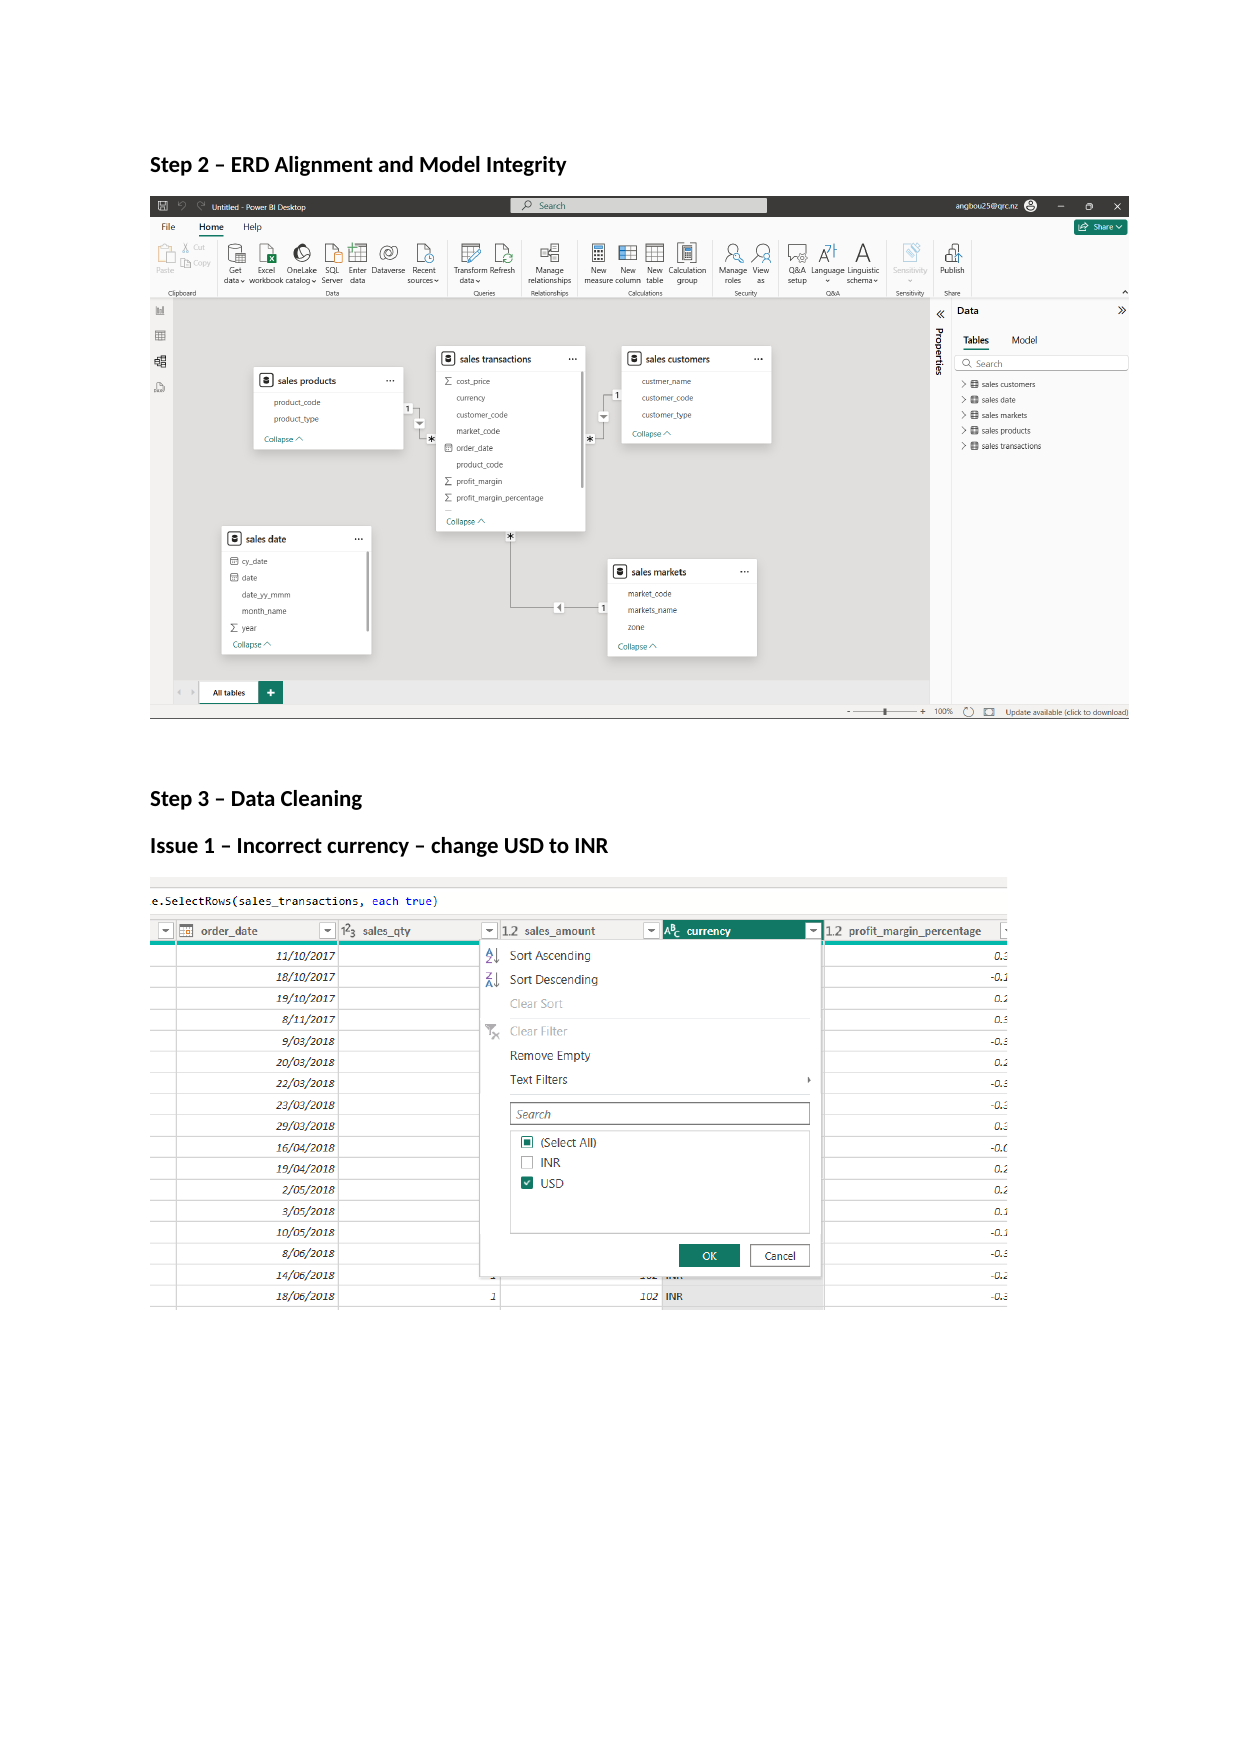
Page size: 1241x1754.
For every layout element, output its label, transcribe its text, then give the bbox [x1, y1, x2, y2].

text Step 2 – ERD Alignment and Model Integrity [150, 150, 1090, 178]
picture [150, 877, 1008, 1310]
picture [150, 196, 1129, 719]
text Issue 1 – Incorrect currency – change USD to INR [150, 831, 1090, 859]
text Step 3 – Data Cleaning [150, 784, 1090, 812]
